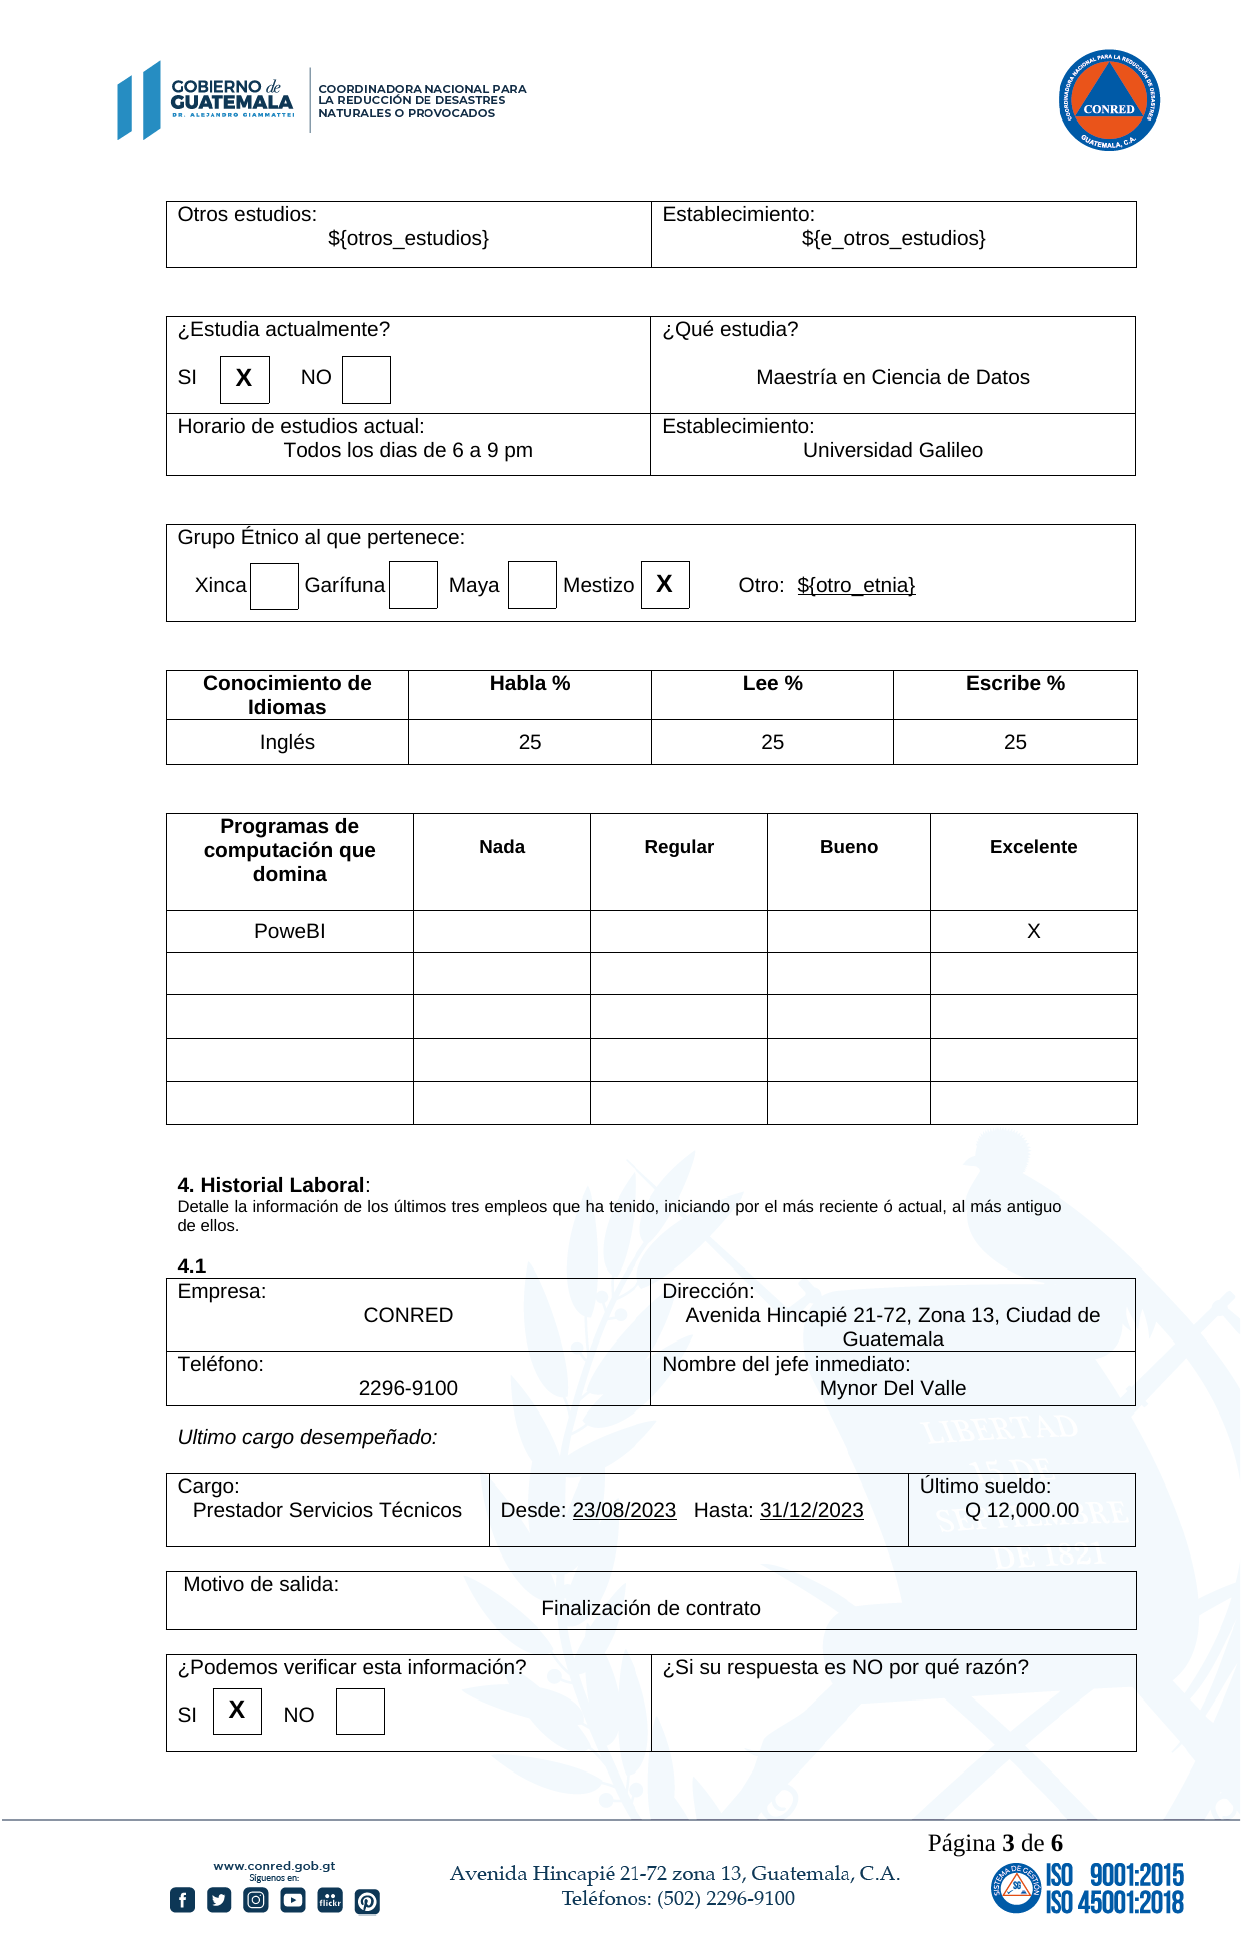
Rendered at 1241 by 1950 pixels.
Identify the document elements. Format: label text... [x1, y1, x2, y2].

text 4. Historial Laboral: [177, 1173, 1063, 1197]
table_header Empresa: CONRED [167, 1279, 650, 1351]
table_cell [931, 995, 1137, 1037]
table_header Regular [591, 814, 767, 910]
table_cell [167, 1039, 413, 1081]
table_cell [768, 995, 930, 1037]
table_cell [931, 1039, 1137, 1081]
table_cell 25 [894, 720, 1137, 764]
table_cell [167, 953, 413, 994]
table_cell [591, 1039, 767, 1081]
table_cell PoweBI [167, 911, 413, 952]
table_cell X [931, 911, 1137, 952]
table_cell [414, 911, 590, 952]
table_cell [768, 1082, 930, 1124]
table_cell [931, 953, 1137, 994]
table_header Otros estudios: ${otros_estudios} [167, 202, 651, 267]
table_cell 25 [652, 720, 893, 764]
text Detalle la información de los últimos tres empleos que ha tenido, iniciando por el más reciente ó actual, al más antiguo de ellos. [177, 1197, 1063, 1235]
table_cell [931, 1082, 1137, 1124]
table_cell [414, 1082, 590, 1124]
table_cell [591, 1082, 767, 1124]
table_header Lee % [652, 671, 893, 719]
table_cell [768, 1039, 930, 1081]
table_header Último sueldo: Q 12,000.00 [909, 1474, 1135, 1546]
table_header Dirección: Avenida Hincapié 21-72, Zona 13, Ciudad de Guatemala [651, 1279, 1135, 1351]
table_cell [167, 995, 413, 1037]
table_header Grupo Étnico al que pertenece: Xinca Garífuna Maya Mestizo Otro: ${otro_etnia} [167, 525, 1135, 621]
table_header Nada [414, 814, 590, 910]
table_cell [591, 953, 767, 994]
table_cell [414, 953, 590, 994]
table_header ¿Si su respuesta es NO por qué razón? [652, 1655, 1136, 1751]
table_cell Nombre del jefe inmediato: Mynor Del Valle [651, 1352, 1135, 1404]
table_cell [591, 911, 767, 952]
table_header Bueno [768, 814, 930, 910]
table_cell [414, 995, 590, 1037]
table_cell Establecimiento: Universidad Galileo [651, 414, 1135, 475]
table_cell 25 [409, 720, 651, 764]
table_header Excelente [931, 814, 1137, 910]
table_header Establecimiento: ${e_otros_estudios} [652, 202, 1136, 267]
table_header Habla % [409, 671, 651, 719]
table_header Motivo de salida: Finalización de contrato [167, 1572, 1136, 1629]
text 4.1 [177, 1254, 1063, 1278]
table_cell Inglés [167, 720, 408, 764]
table_header Programas de computación que domina [167, 814, 413, 910]
table_cell [768, 911, 930, 952]
table_header Escribe % [894, 671, 1137, 719]
table_cell [414, 1039, 590, 1081]
table_header ¿Qué estudia? Maestría en Ciencia de Datos [651, 317, 1135, 413]
table_header Desde: 23/08/2023 Hasta: 31/12/2023 [490, 1474, 908, 1546]
table_cell Teléfono: 2296-9100 [167, 1352, 650, 1404]
table_cell [768, 953, 930, 994]
text Ultimo cargo desempeñado: [177, 1425, 1063, 1449]
table_cell [591, 995, 767, 1037]
picture [1, 49, 1241, 1916]
table_cell [167, 1082, 413, 1124]
table_header Conocimiento de Idiomas [167, 671, 408, 719]
table_header Cargo: Prestador Servicios Técnicos [167, 1474, 489, 1546]
table_header ¿Estudia actualmente? SI NO [167, 317, 650, 413]
table_header ¿Podemos verificar esta información? SI NO [167, 1655, 651, 1751]
table_cell Horario de estudios actual: Todos los dias de 6 a 9 pm [167, 414, 650, 475]
